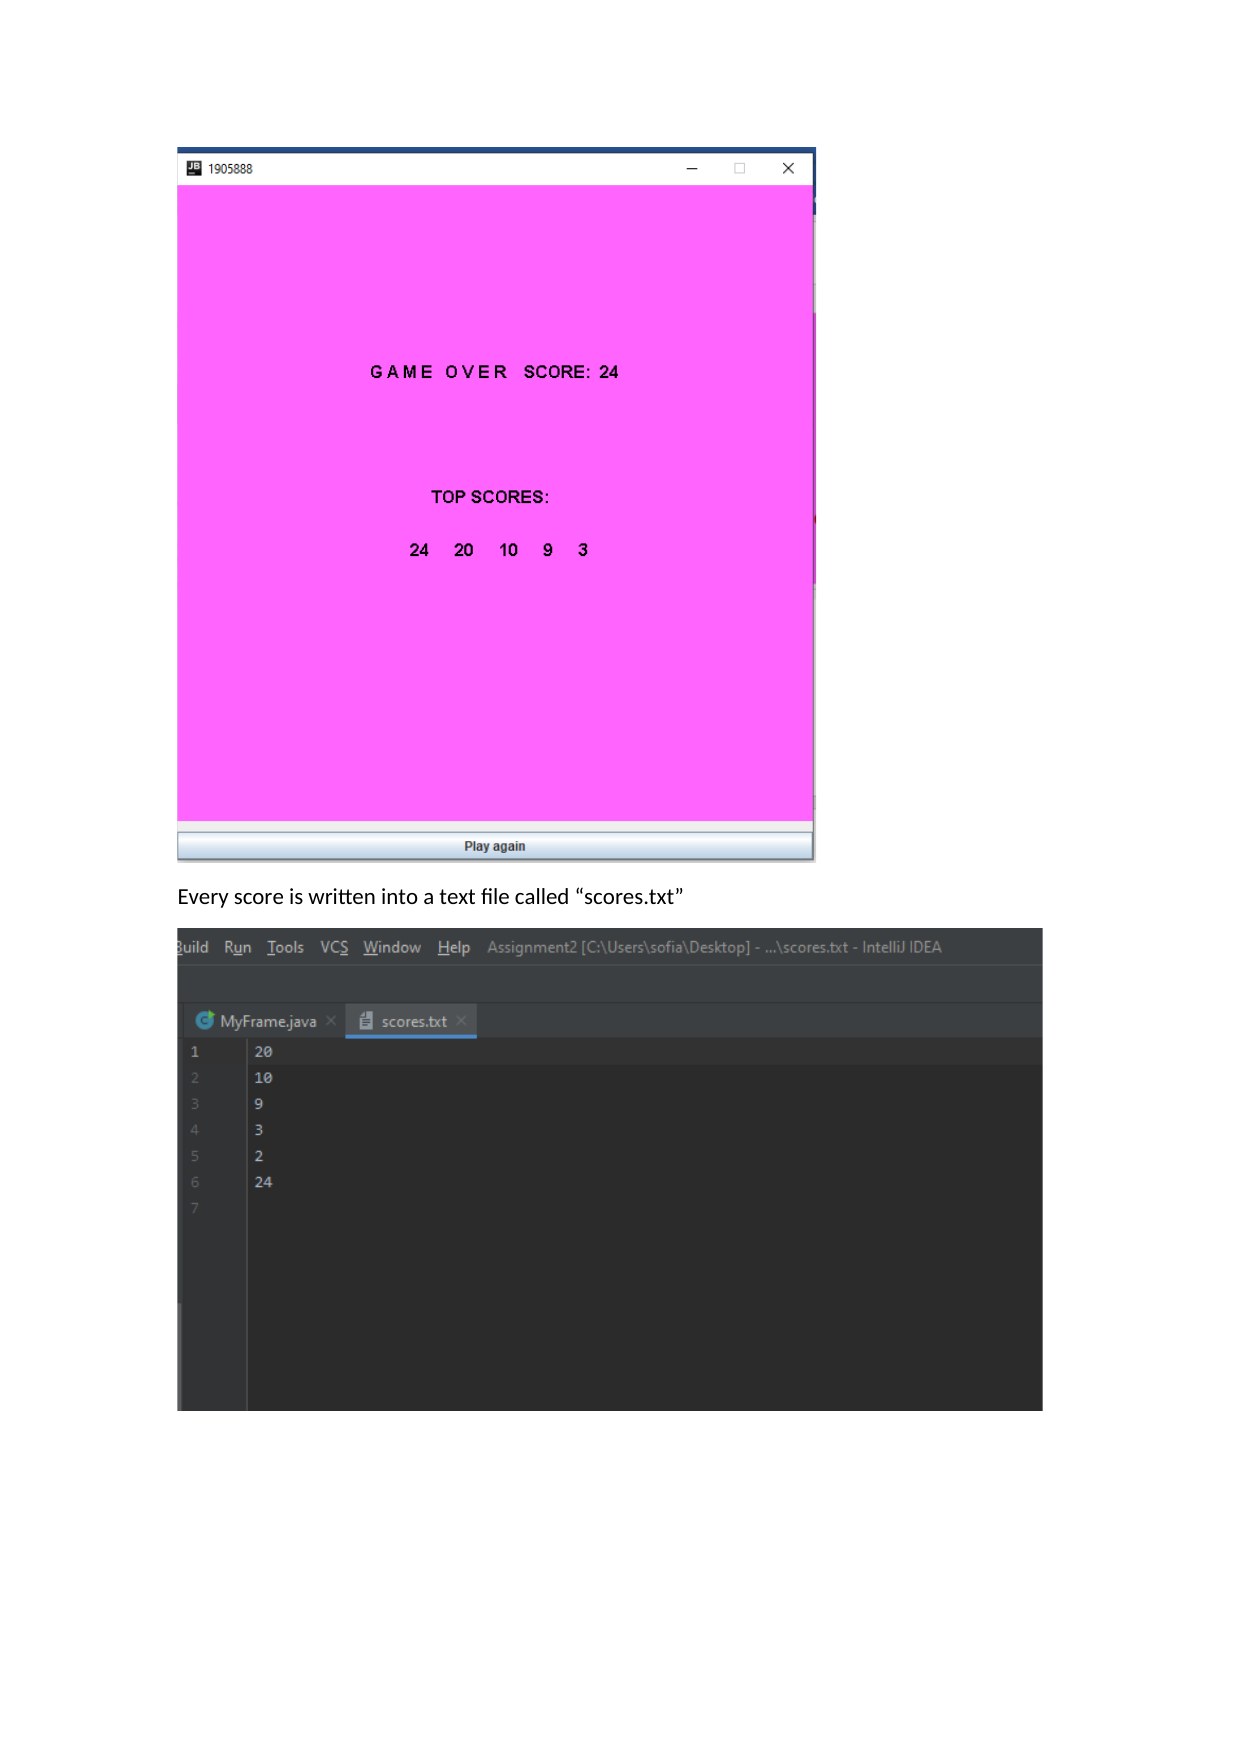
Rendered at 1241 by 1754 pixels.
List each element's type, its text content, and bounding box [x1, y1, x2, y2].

picture [177, 147, 817, 863]
picture [177, 928, 1043, 1411]
text Every score is written into a text file called “scores.txt” [177, 882, 1063, 910]
